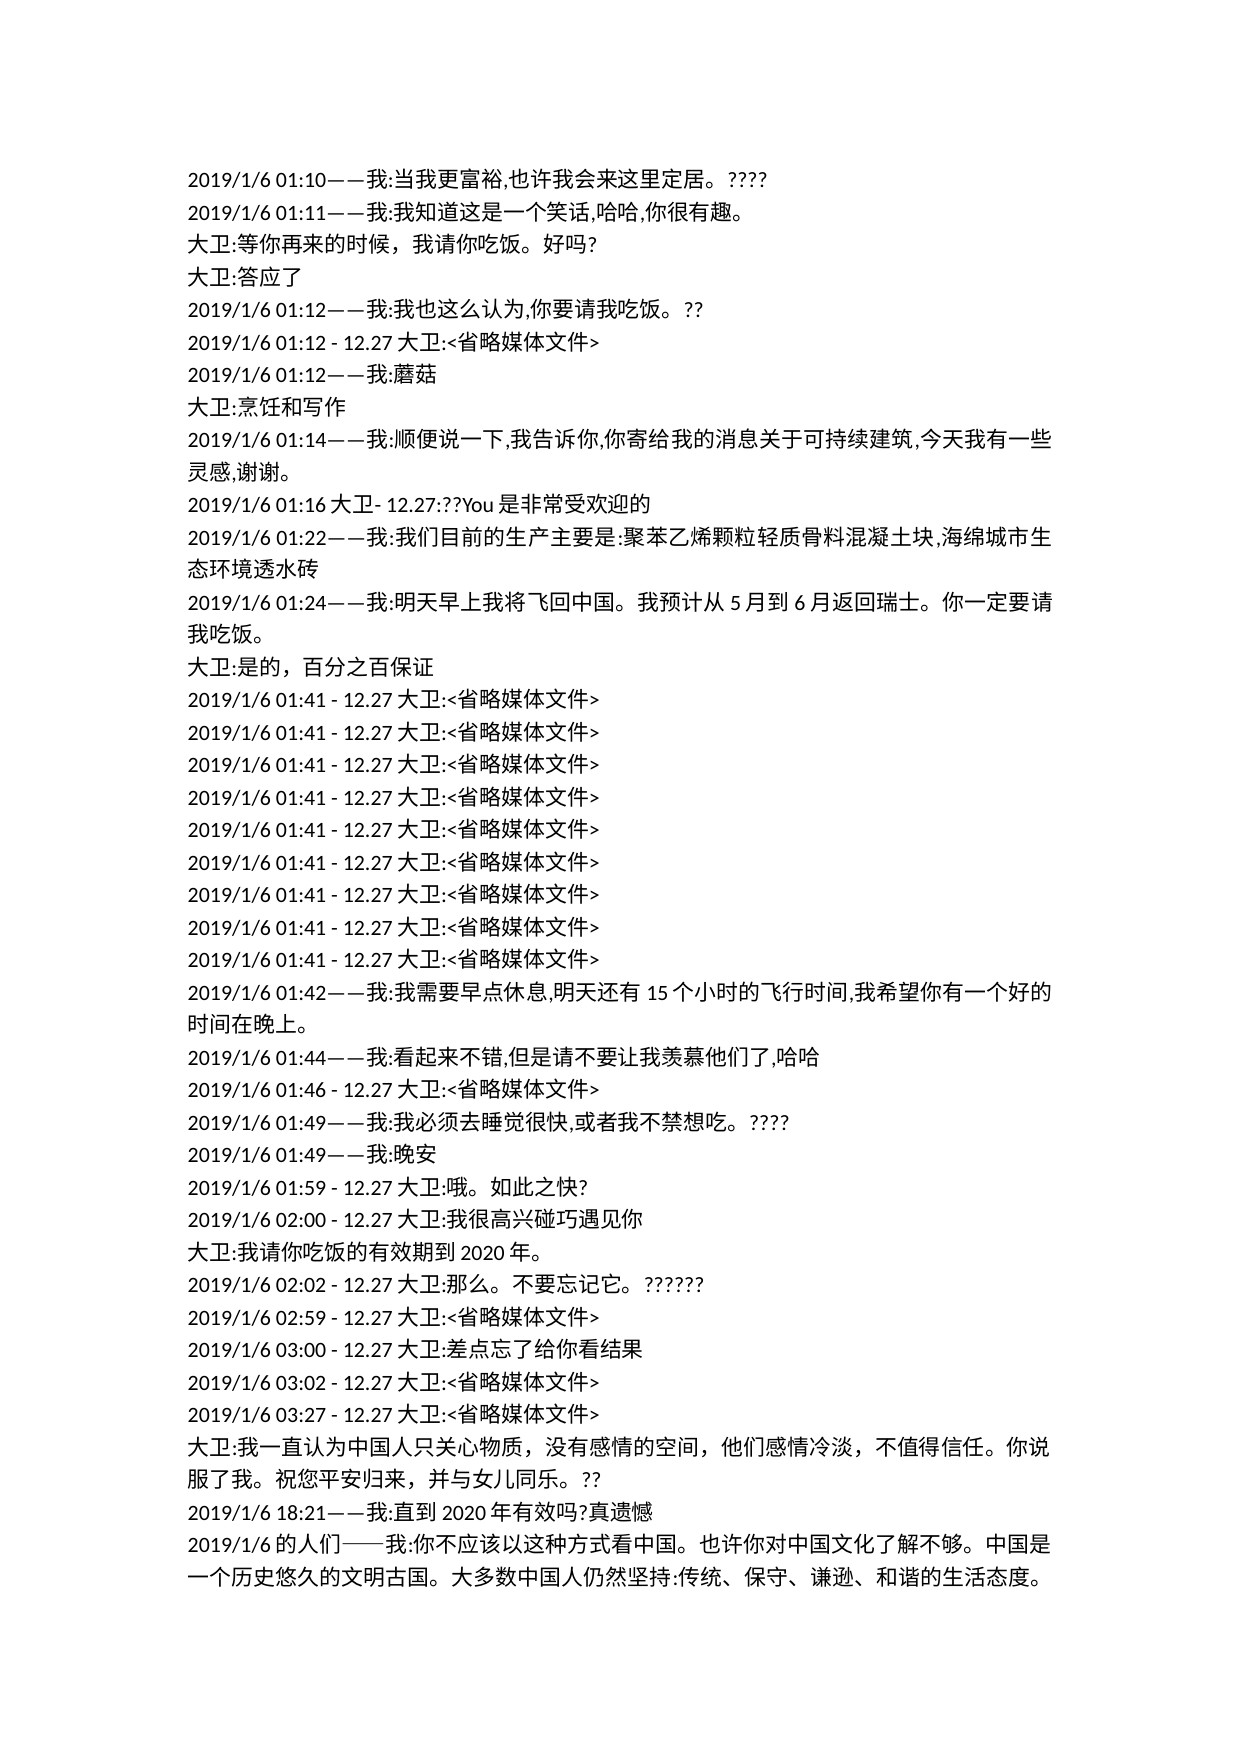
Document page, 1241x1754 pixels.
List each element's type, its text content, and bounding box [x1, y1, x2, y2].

text 2019/1/6 01:49——我:我必须去睡觉很快,或者我不禁想吃。???? [187, 1104, 1053, 1137]
text 大卫:答应了 [187, 259, 1053, 292]
text 2019/1/6 01:42——我:我需要早点休息,明天还有15个小时的飞行时间,我希望你有一个好的时间在晚上。 [187, 974, 1053, 1039]
text 2019/1/6 01:16大卫- 12.27:??You是非常受欢迎的 [187, 487, 1053, 519]
text 2019/1/6 01:12——我:我也这么认为,你要请我吃饭。?? [187, 292, 1053, 324]
text 2019/1/6 01:22——我:我们目前的生产主要是:聚苯乙烯颗粒轻质骨料混凝土块,海绵城市生态环境透水砖 [187, 519, 1053, 584]
text 大卫:等你再来的时候，我请你吃饭。好吗? [187, 227, 1053, 259]
text 2019/1/6 01:24——我:明天早上我将飞回中国。我预计从5月到6月返回瑞士。你一定要请我吃饭。 [187, 584, 1053, 649]
text 2019/1/6 03:00 - 12.27大卫:差点忘了给你看结果 [187, 1332, 1053, 1364]
text 2019/1/6 01:41 - 12.27大卫:<省略媒体文件> [187, 909, 1053, 942]
text 2019/1/6 01:12——我:蘑菇 [187, 357, 1053, 389]
text 2019/1/6 01:41 - 12.27大卫:<省略媒体文件> [187, 812, 1053, 844]
text 2019/1/6 01:44——我:看起来不错,但是请不要让我羡慕他们了,哈哈 [187, 1039, 1053, 1072]
text 2019/1/6 01:10——我:当我更富裕,也许我会来这里定居。???? [187, 162, 1053, 194]
text 2019/1/6 01:41 - 12.27大卫:<省略媒体文件> [187, 877, 1053, 909]
text 2019/1/6 01:41 - 12.27大卫:<省略媒体文件> [187, 747, 1053, 779]
text 大卫:烹饪和写作 [187, 389, 1053, 422]
text 大卫:我一直认为中国人只关心物质，没有感情的空间，他们感情冷淡，不值得信任。你说服了我。祝您平安归来，并与女儿同乐。?? [187, 1429, 1053, 1494]
text 2019/1/6 03:02 - 12.27大卫:<省略媒体文件> [187, 1364, 1053, 1397]
text 2019/1/6 01:41 - 12.27大卫:<省略媒体文件> [187, 714, 1053, 747]
text 大卫:我请你吃饭的有效期到2020年。 [187, 1234, 1053, 1267]
text 2019/1/6 01:41 - 12.27大卫:<省略媒体文件> [187, 942, 1053, 974]
text 2019/1/6 03:27 - 12.27大卫:<省略媒体文件> [187, 1397, 1053, 1429]
text 2019/1/6 01:59 - 12.27大卫:哦。如此之快? [187, 1169, 1053, 1202]
text 2019/1/6 02:02 - 12.27大卫:那么。不要忘记它。?????? [187, 1267, 1053, 1299]
text 2019/1/6 01:14——我:顺便说一下,我告诉你,你寄给我的消息关于可持续建筑,今天我有一些灵感,谢谢。 [187, 422, 1053, 487]
text 2019/1/6 01:12 - 12.27大卫:<省略媒体文件> [187, 324, 1053, 357]
text 2019/1/6 01:49——我:晚安 [187, 1137, 1053, 1169]
text 2019/1/6 02:00 - 12.27大卫:我很高兴碰巧遇见你 [187, 1202, 1053, 1234]
text 2019/1/6 01:41 - 12.27大卫:<省略媒体文件> [187, 844, 1053, 877]
text 2019/1/6 01:41 - 12.27大卫:<省略媒体文件> [187, 779, 1053, 812]
text 2019/1/6 01:41 - 12.27大卫:<省略媒体文件> [187, 682, 1053, 714]
text 2019/1/6 02:59 - 12.27大卫:<省略媒体文件> [187, 1299, 1053, 1332]
text 2019/1/6 01:46 - 12.27大卫:<省略媒体文件> [187, 1072, 1053, 1104]
text 2019/1/6 01:11——我:我知道这是一个笑话,哈哈,你很有趣。 [187, 194, 1053, 227]
text 2019/1/6 18:21——我:直到2020年有效吗?真遗憾 [187, 1494, 1053, 1527]
text 大卫:是的，百分之百保证 [187, 649, 1053, 682]
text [187, 1527, 1053, 1592]
